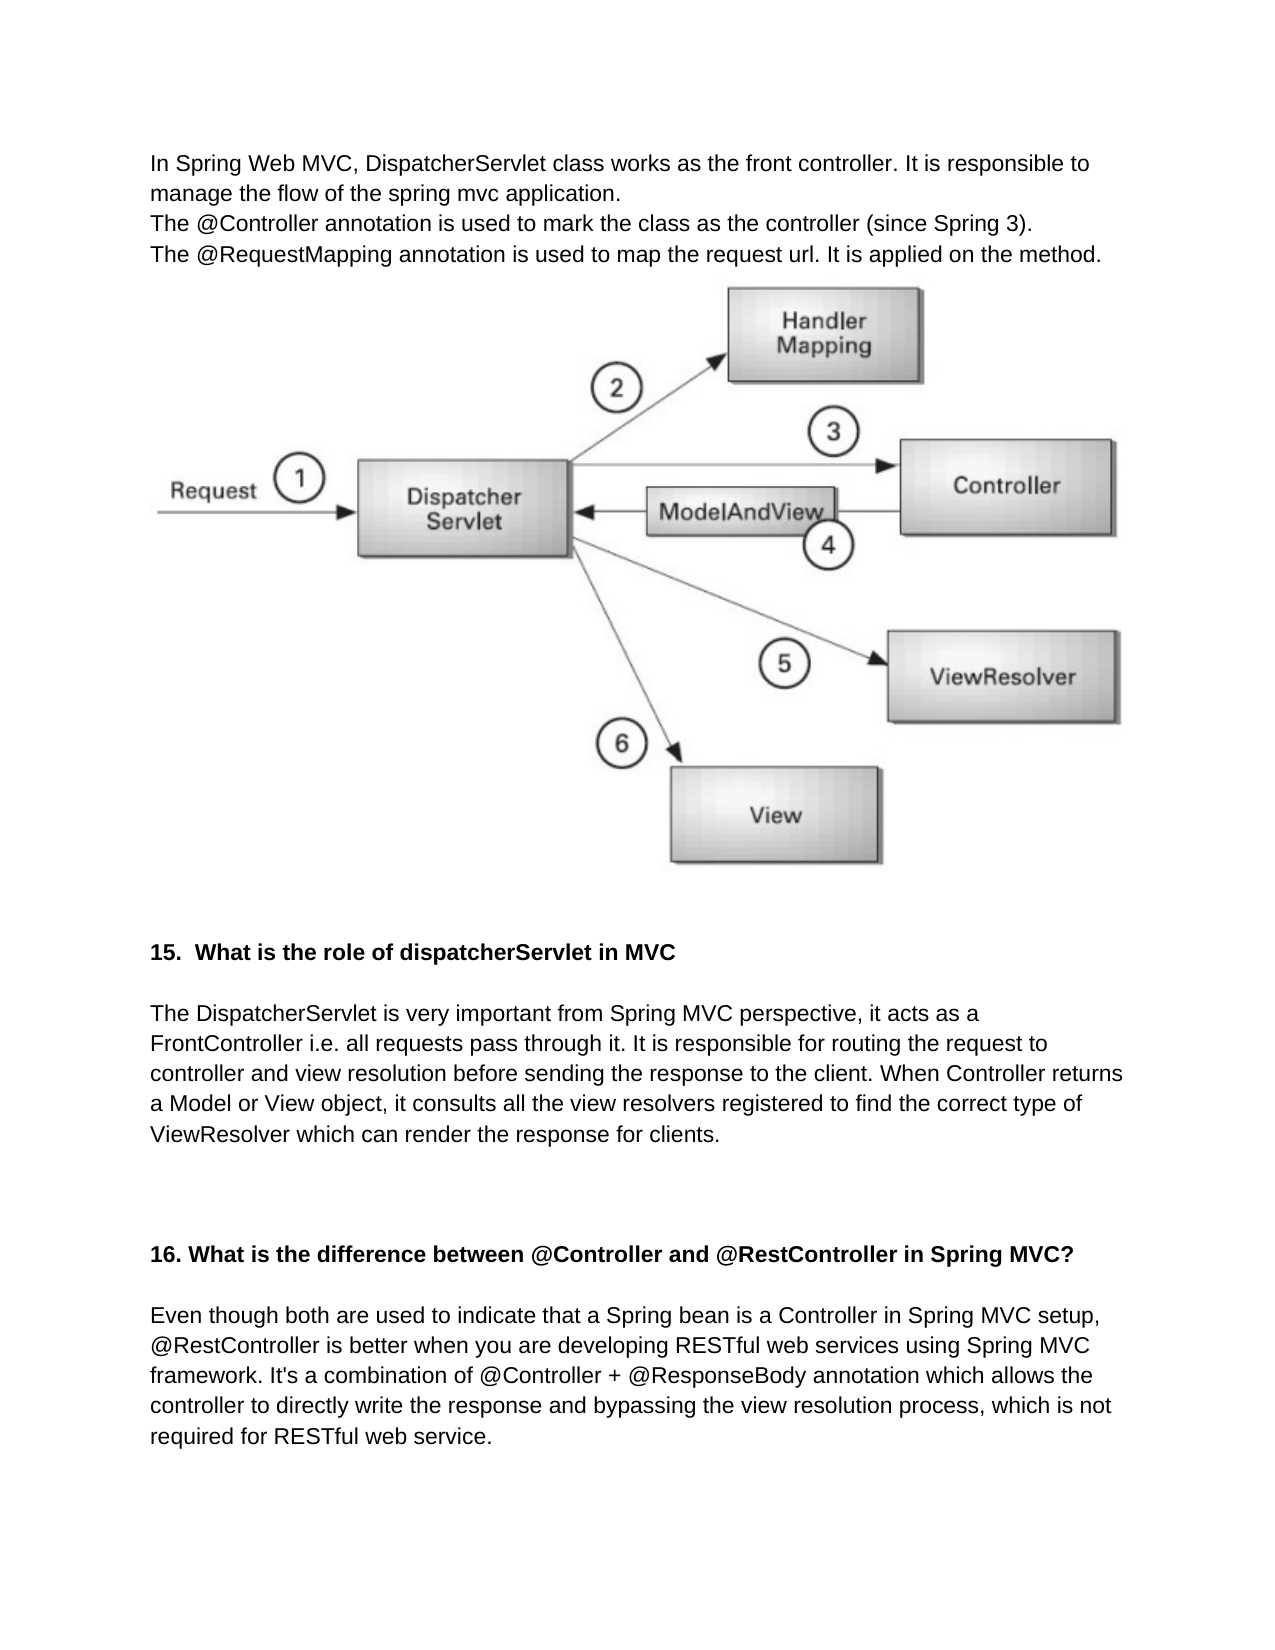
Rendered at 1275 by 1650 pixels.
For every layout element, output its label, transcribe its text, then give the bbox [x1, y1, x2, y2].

text In Spring Web MVC, DispatcherServlet class works as the front controller. It is responsible to manage the flow of the spring mvc application. [150, 150, 1125, 207]
text 15. What is the role of dispatcherServlet in MVC [150, 939, 1125, 966]
text The DispatcherServlet is very important from Spring MVC perspective, it acts as a FrontController i.e. all requests pass through it. It is responsible for routing the request to controller and view resolution before sending the response to the client. When Controller returns a Model or View object, it consults all the view resolvers registered to find the correct type of ViewResolver which can render the response for clients. [150, 1000, 1125, 1147]
text 16. What is the difference between @Controller and @RestController in Spring MVC? [150, 1241, 1125, 1268]
text The @Controller annotation is used to mark the class as the controller (since Spring 3). [150, 210, 1125, 237]
text The @RequestMapping annotation is used to map the request url. It is applied on the method. [150, 241, 1125, 267]
picture [150, 270, 1125, 875]
text Even though both are used to indicate that a Spring bean is a Controller in Spring MVC setup, @RestController is better when you are developing RESTful web services using Spring MVC framework. It's a combination of @Controller + @ResponseBody annotation which allows the controller to directly write the response and bypassing the view resolution process, which is not required for RESTful web service. [150, 1302, 1125, 1449]
